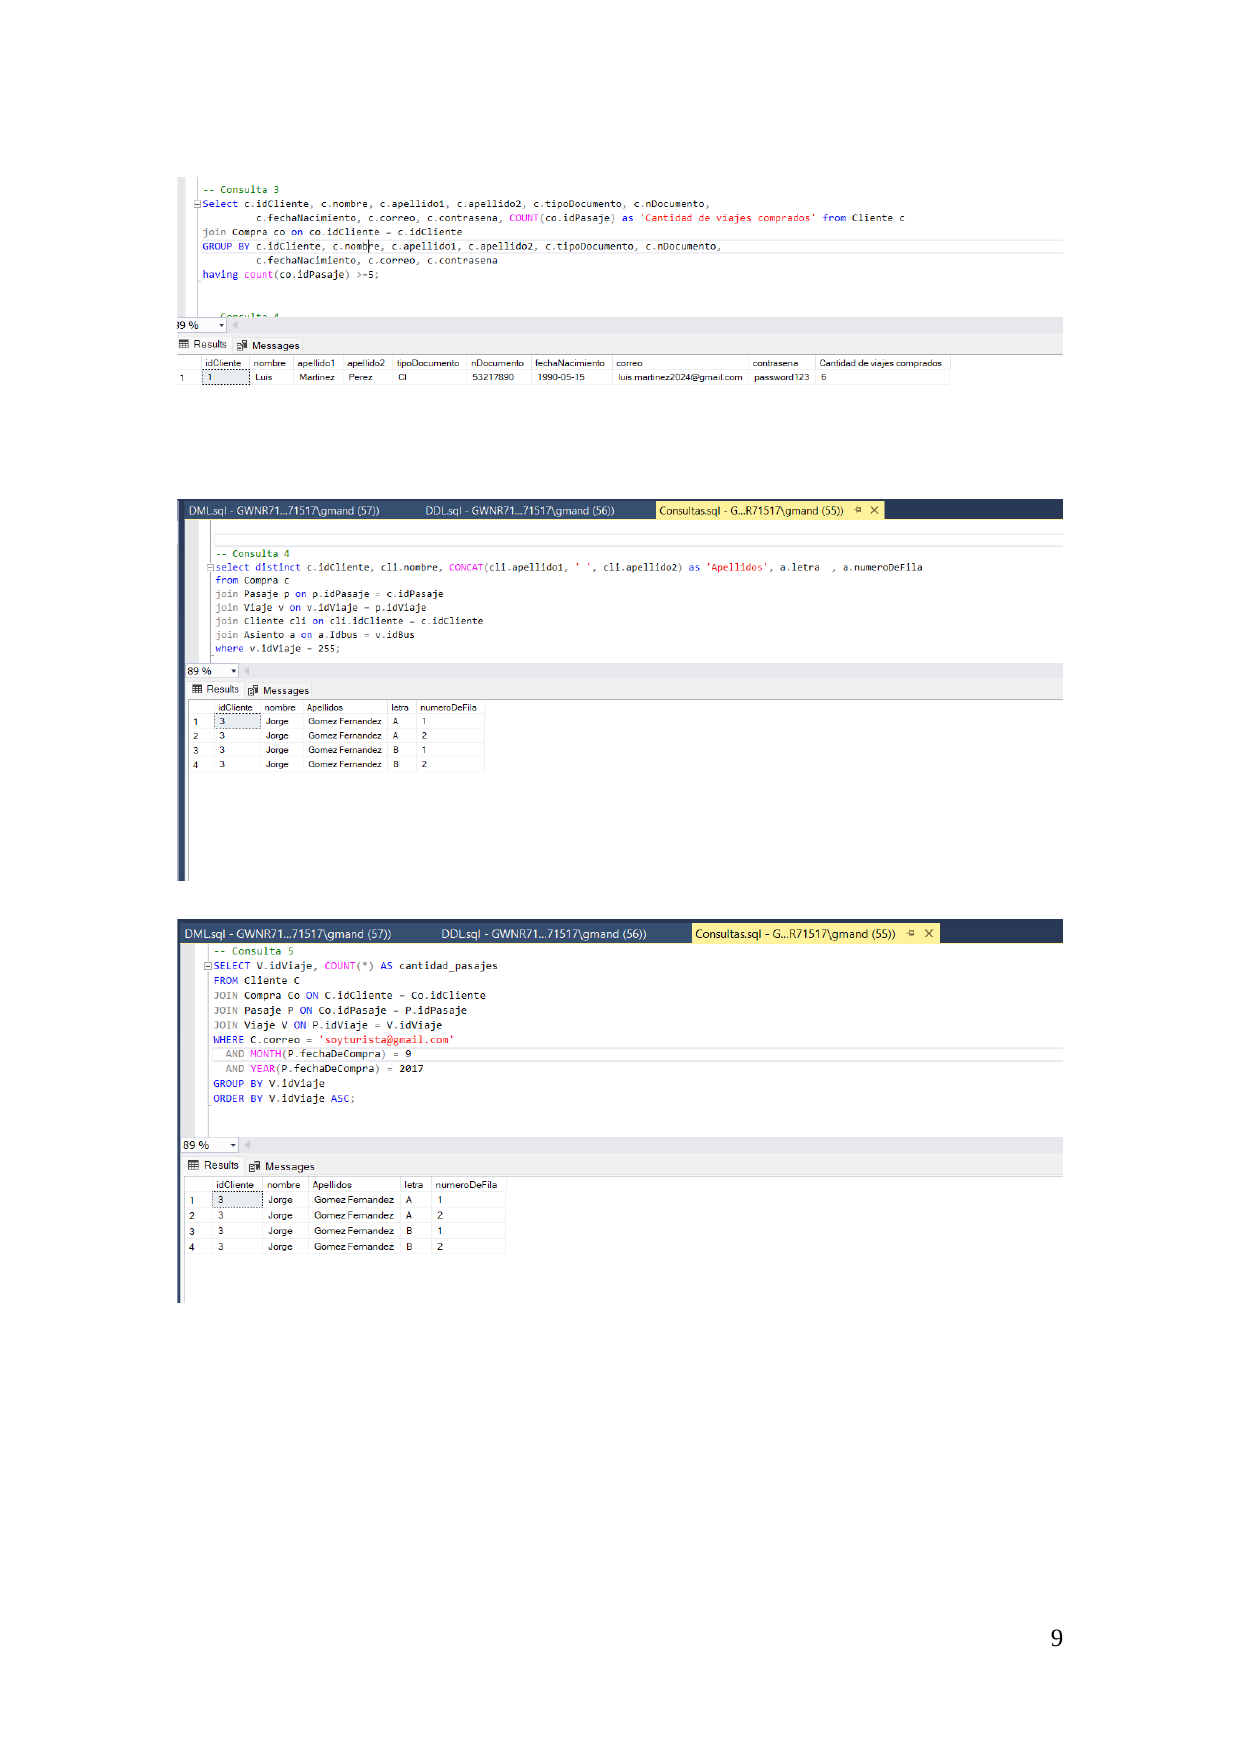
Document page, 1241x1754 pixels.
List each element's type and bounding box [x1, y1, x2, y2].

picture [177, 177, 1063, 461]
picture [177, 499, 1063, 881]
picture [177, 919, 1063, 1303]
